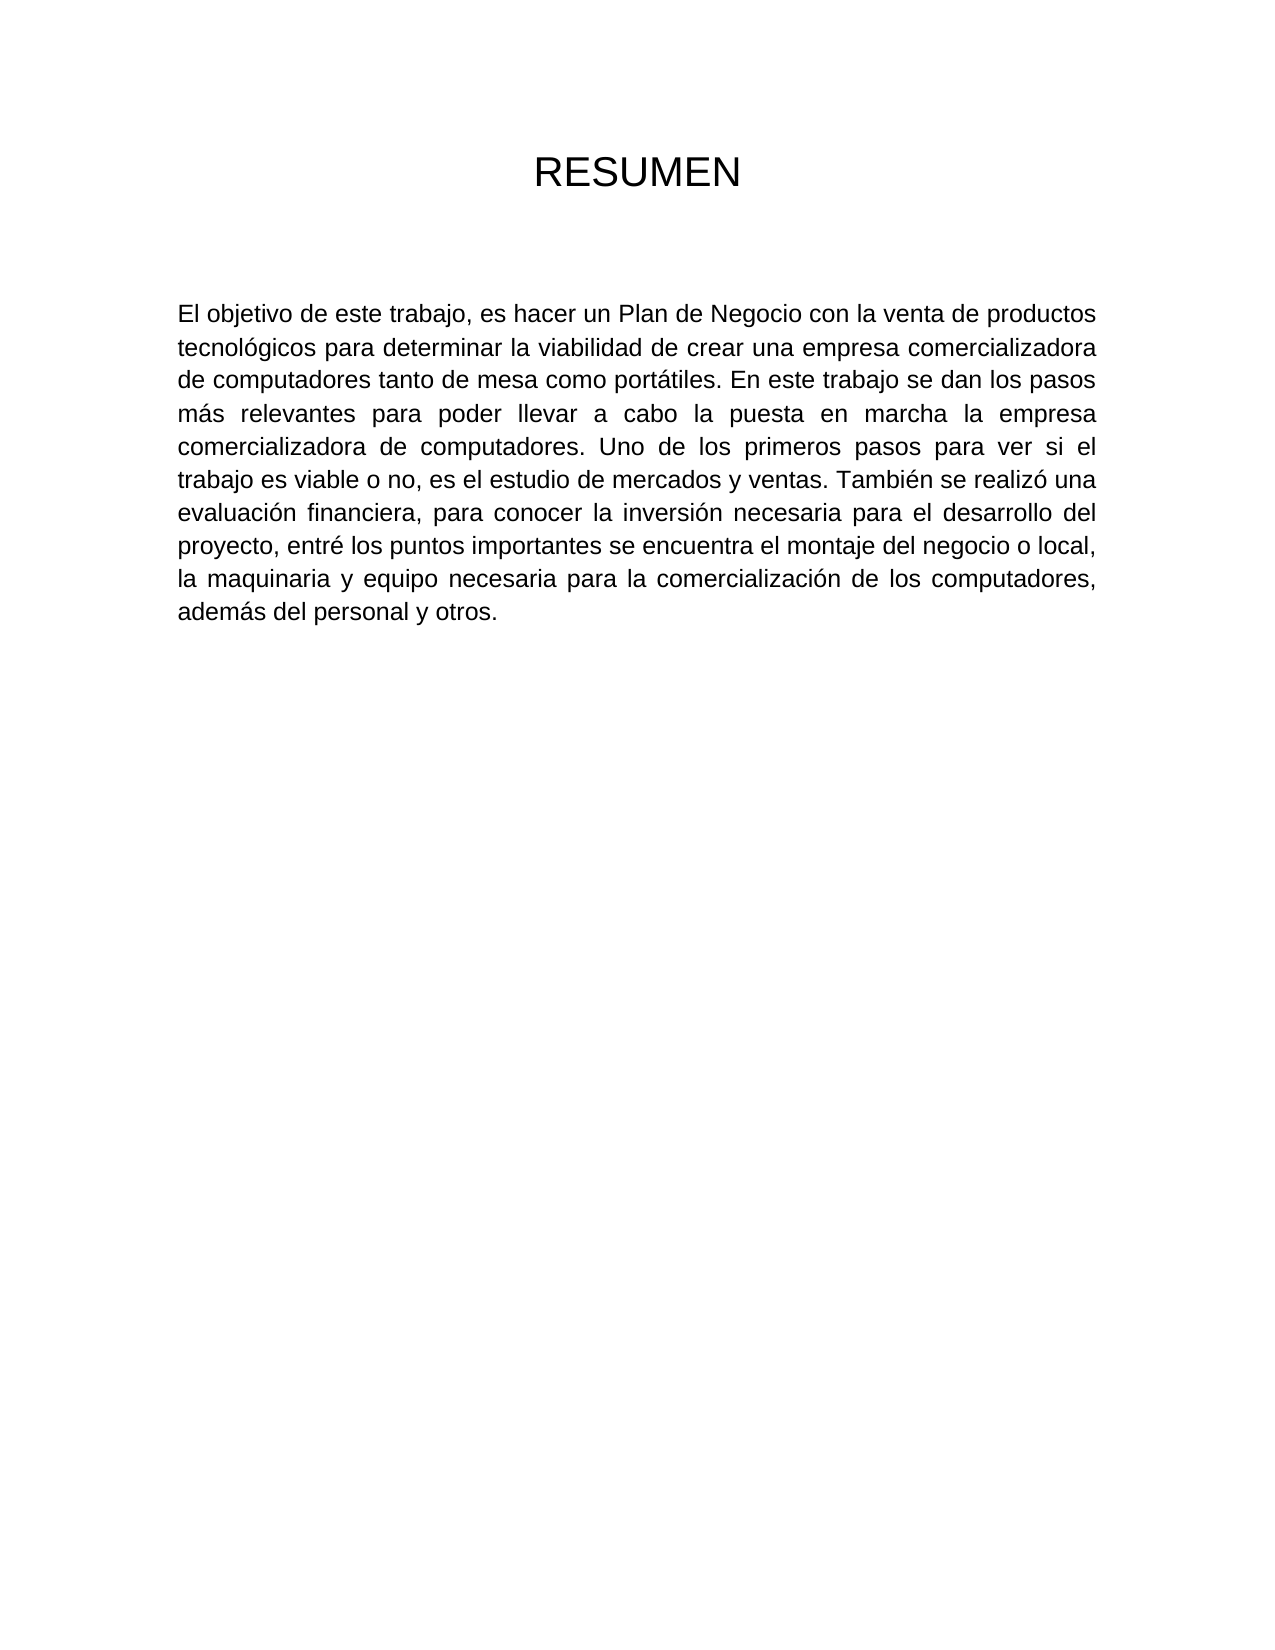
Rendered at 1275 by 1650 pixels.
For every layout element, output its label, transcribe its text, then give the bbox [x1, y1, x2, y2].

text El objetivo de este trabajo, es hacer un Plan de Negocio con la venta de productos tecnológicos para determinar la viabilidad de crear una empresa comercializadora de computadores tanto de mesa como portátiles. En este trabajo se dan los pasos más relevantes para poder llevar a cabo la puesta en marcha la empresa comercializadora de computadores. Uno de los primeros pasos para ver si el trabajo es viable o no, es el estudio de mercados y ventas. También se realizó una evaluación financiera, para conocer la inversión necesaria para el desarrollo del proyecto, entré los puntos importantes se encuentra el montaje del negocio o local, la maquinaria y equipo necesaria para la comercialización de los computadores, además del personal y otros. [177, 299, 1098, 625]
text RESUMEN [177, 148, 1098, 196]
